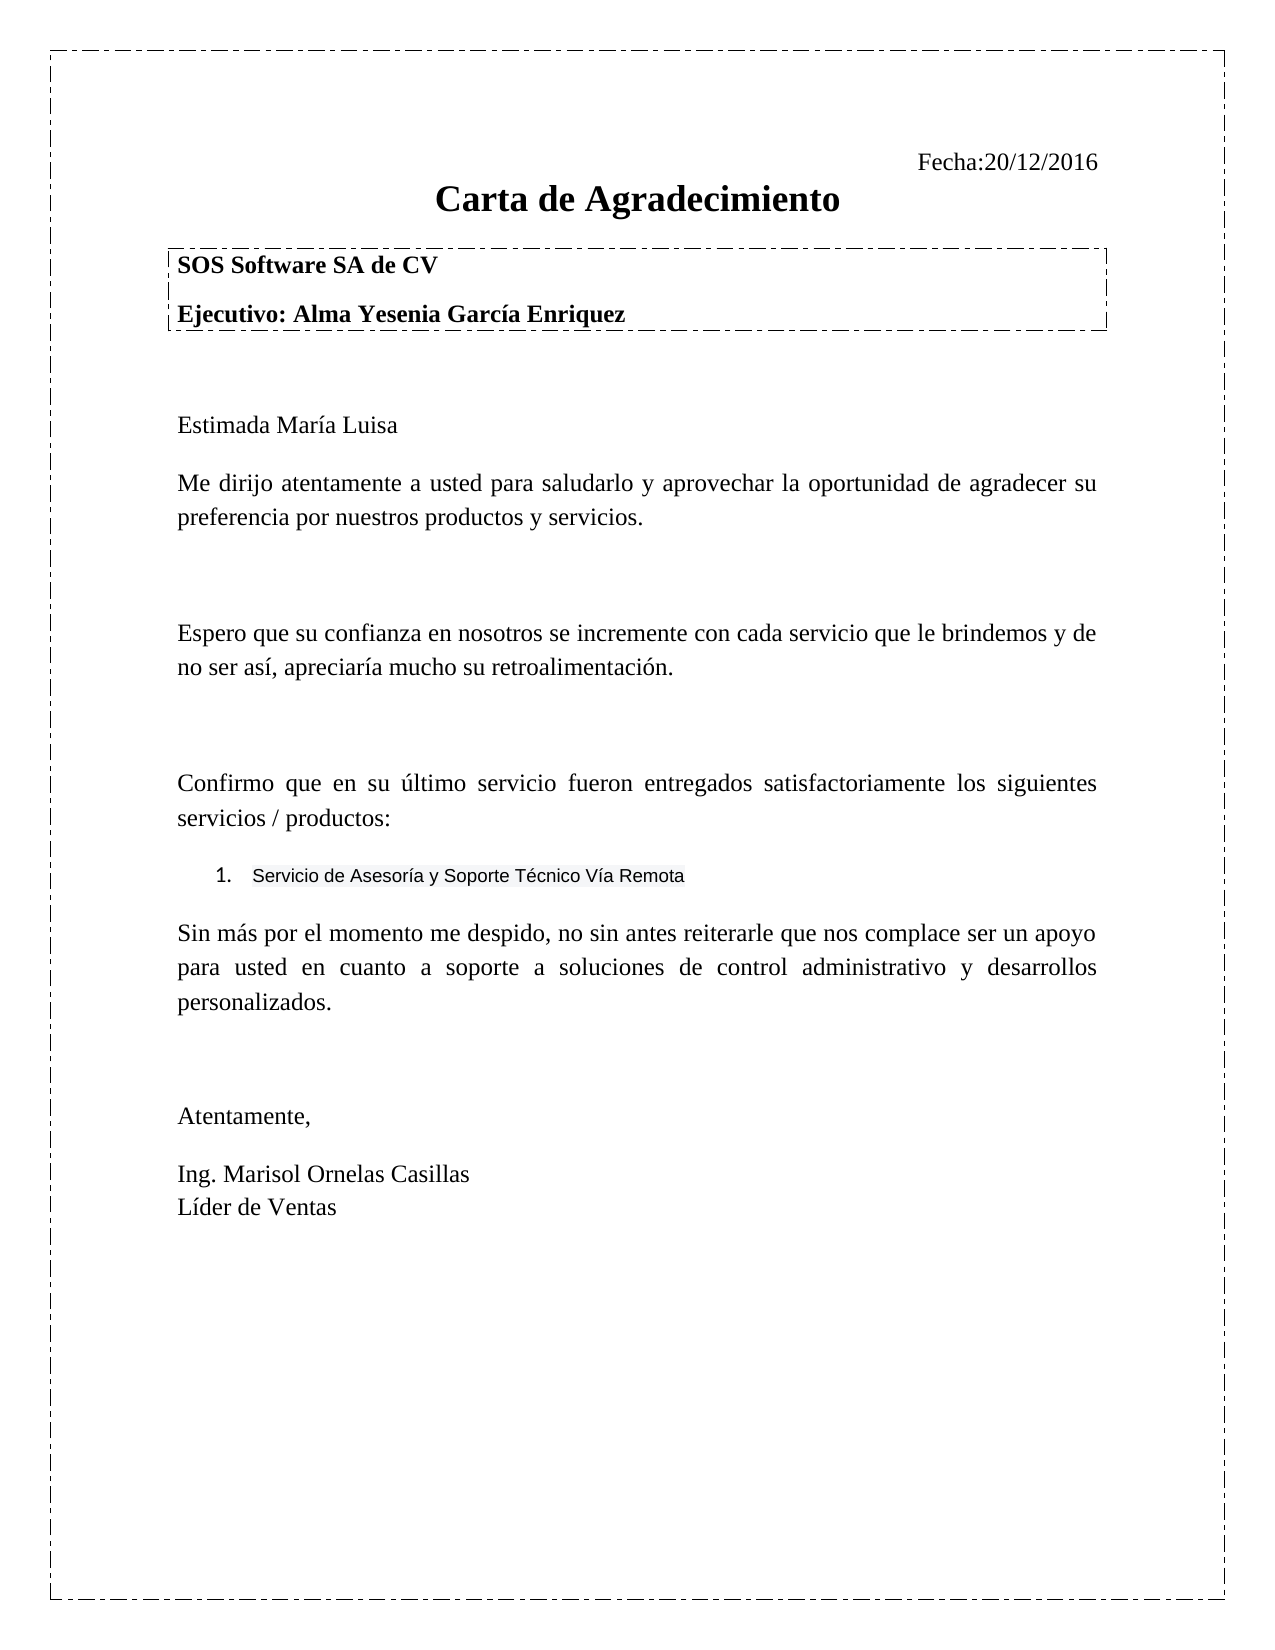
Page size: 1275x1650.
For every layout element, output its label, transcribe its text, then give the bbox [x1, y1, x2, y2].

text SOS Software SA de CV [168, 247, 1107, 279]
text Atentamente, [177, 1101, 1098, 1130]
text Sin más por el momento me despido, no sin antes reiterarle que nos complace ser un apoyo para usted en cuanto a soporte a soluciones de control administrativo y desarrollos personalizados. [177, 918, 1098, 1015]
text Ing. Marisol Ornelas Casillas Líder de Ventas [177, 1159, 1098, 1221]
text Confirmo que en su último servicio fueron entregados satisfactoriamente los siguientes servicios / productos: [177, 768, 1098, 831]
text Estimada María Luisa [177, 410, 1098, 438]
text Fecha:20/12/2016 [177, 147, 1098, 176]
text Me dirijo atentamente a usted para saludarlo y aprovechar la oportunidad de agradecer su preferencia por nuestros productos y servicios. [177, 468, 1098, 531]
text Espero que su confianza en nosotros se incremente con cada servicio que le brindemos y de no ser así, apreciaría mucho su retroalimentación. [177, 618, 1098, 681]
text Carta de Agradecimiento [177, 176, 1098, 219]
text Ejecutivo: Alma Yesenia García Enriquez [168, 296, 1107, 331]
list Servicio de Asesoría y Soporte Técnico Vía Remota [214, 861, 1098, 889]
